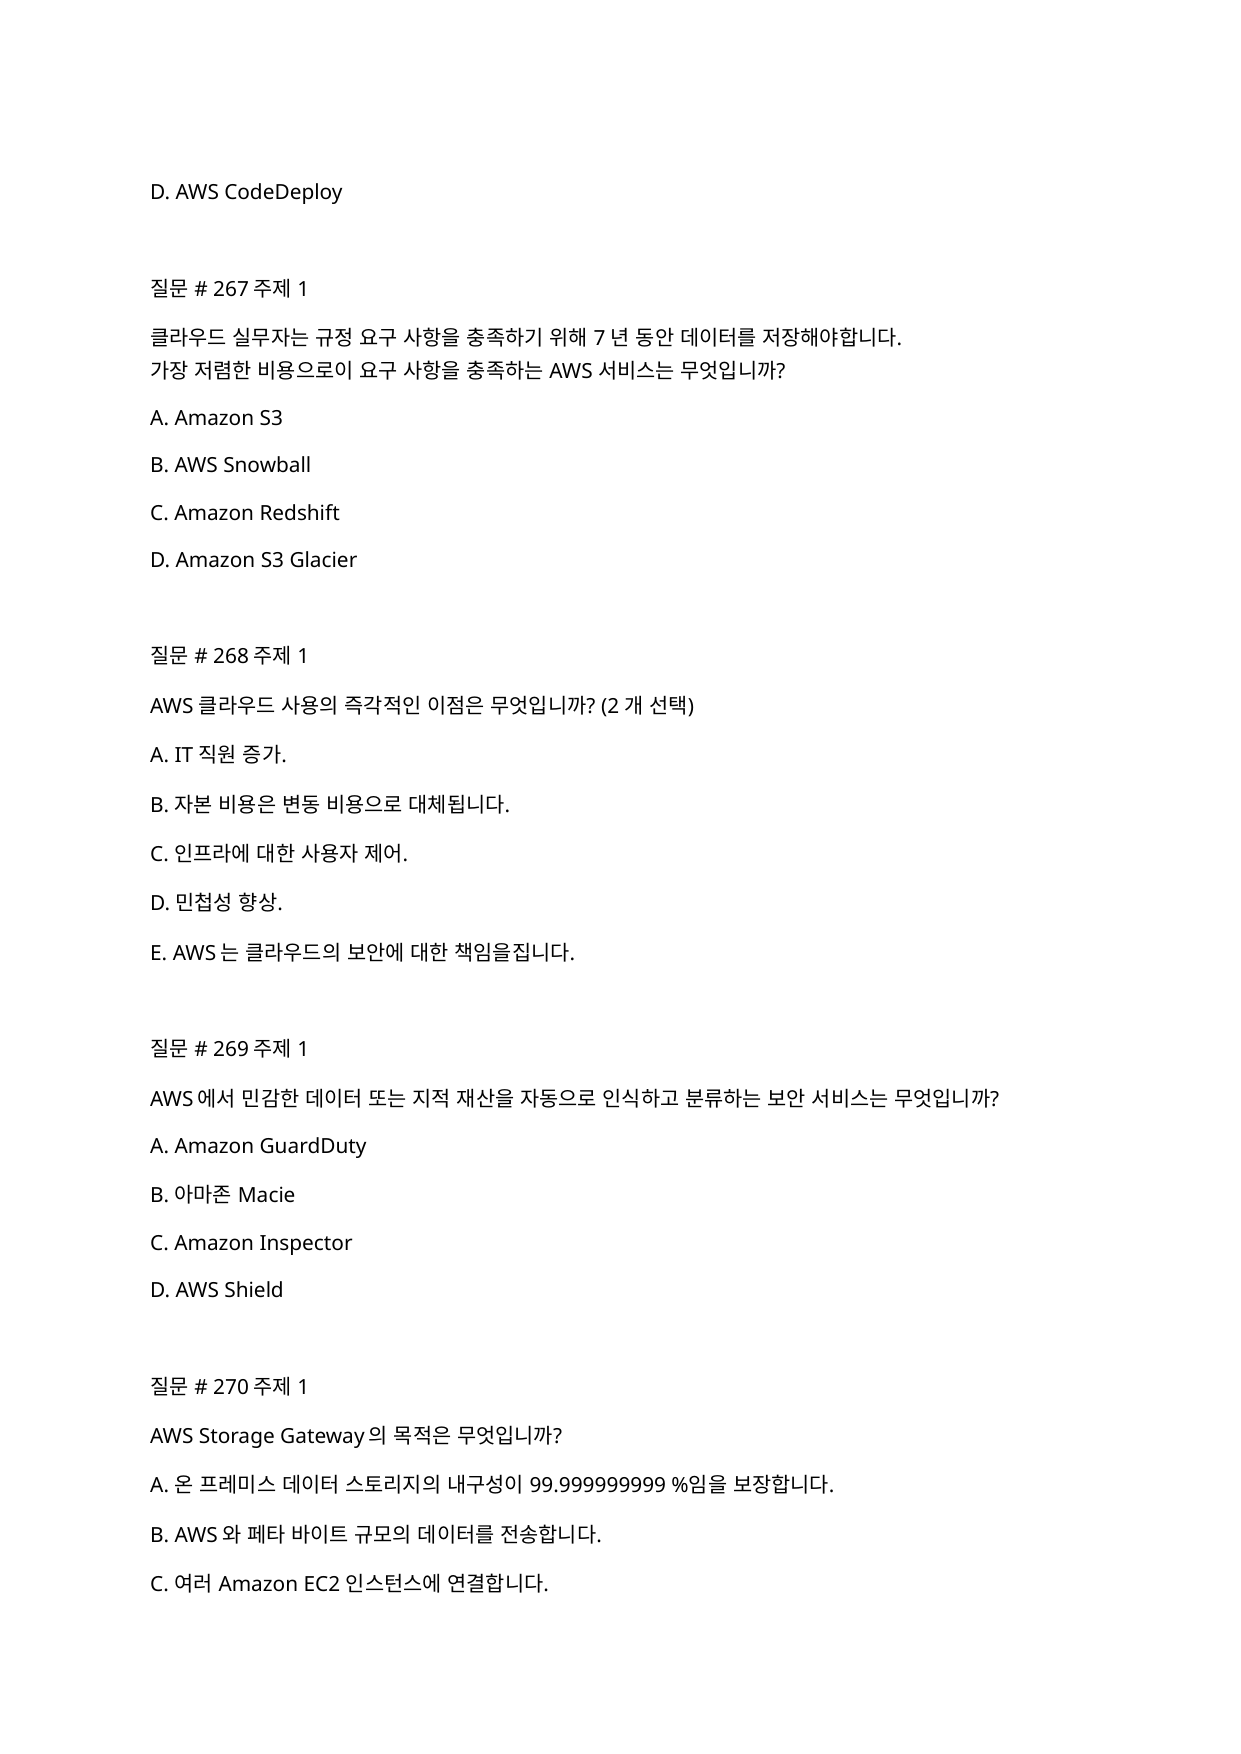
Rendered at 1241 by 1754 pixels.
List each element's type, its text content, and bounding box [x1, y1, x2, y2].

text 질문 # 270주제 1 [150, 1370, 1090, 1400]
text C. Amazon Inspector [150, 1228, 1090, 1256]
text C. 여러 Amazon EC2 인스턴스에 연결합니다. [150, 1567, 1090, 1598]
text D. Amazon S3 Glacier [150, 545, 1090, 573]
text C. 인프라에 대한 사용자 제어. [150, 837, 1090, 867]
text C. Amazon Redshift [150, 498, 1090, 526]
text 질문 # 269주제 1 [150, 1033, 1090, 1063]
text A. 온 프레미스 데이터 스토리지의 내구성이 99.999999999 %임을 보장합니다. [150, 1469, 1090, 1499]
text A. Amazon S3 [150, 403, 1090, 432]
text AWS에서 민감한 데이터 또는 지적 재산을 자동으로 인식하고 분류하는 보안 서비스는 무엇입니까? [150, 1082, 1090, 1112]
text B. 자본 비용은 변동 비용으로 대체됩니다. [150, 788, 1090, 818]
text 질문 # 267주제 1 [150, 272, 1090, 302]
text AWS Storage Gateway의 목적은 무엇입니까? [150, 1419, 1090, 1449]
text D. AWS CodeDeploy [150, 177, 1090, 206]
text 클라우드 실무자는 규정 요구 사항을 충족하기 위해 7 년 동안 데이터를 저장해야합니다. 가장 저렴한 비용으로이 요구 사항을 충족하는 AWS 서비스는 무엇입니까? [150, 321, 1090, 384]
text D. AWS Shield [150, 1275, 1090, 1304]
text A. IT 직원 증가. [150, 738, 1090, 769]
text 질문 # 268주제 1 [150, 640, 1090, 670]
text B. AWS Snowball [150, 451, 1090, 479]
text B. AWS와 페타 바이트 규모의 데이터를 전송합니다. [150, 1518, 1090, 1548]
text AWS 클라우드 사용의 즉각적인 이점은 무엇입니까? (2 개 선택) [150, 689, 1090, 719]
text E. AWS는 클라우드의 보안에 대한 책임을집니다. [150, 936, 1090, 966]
text B. 아마존 Macie [150, 1179, 1090, 1209]
text A. Amazon GuardDuty [150, 1131, 1090, 1160]
text D. 민첩성 향상. [150, 887, 1090, 917]
